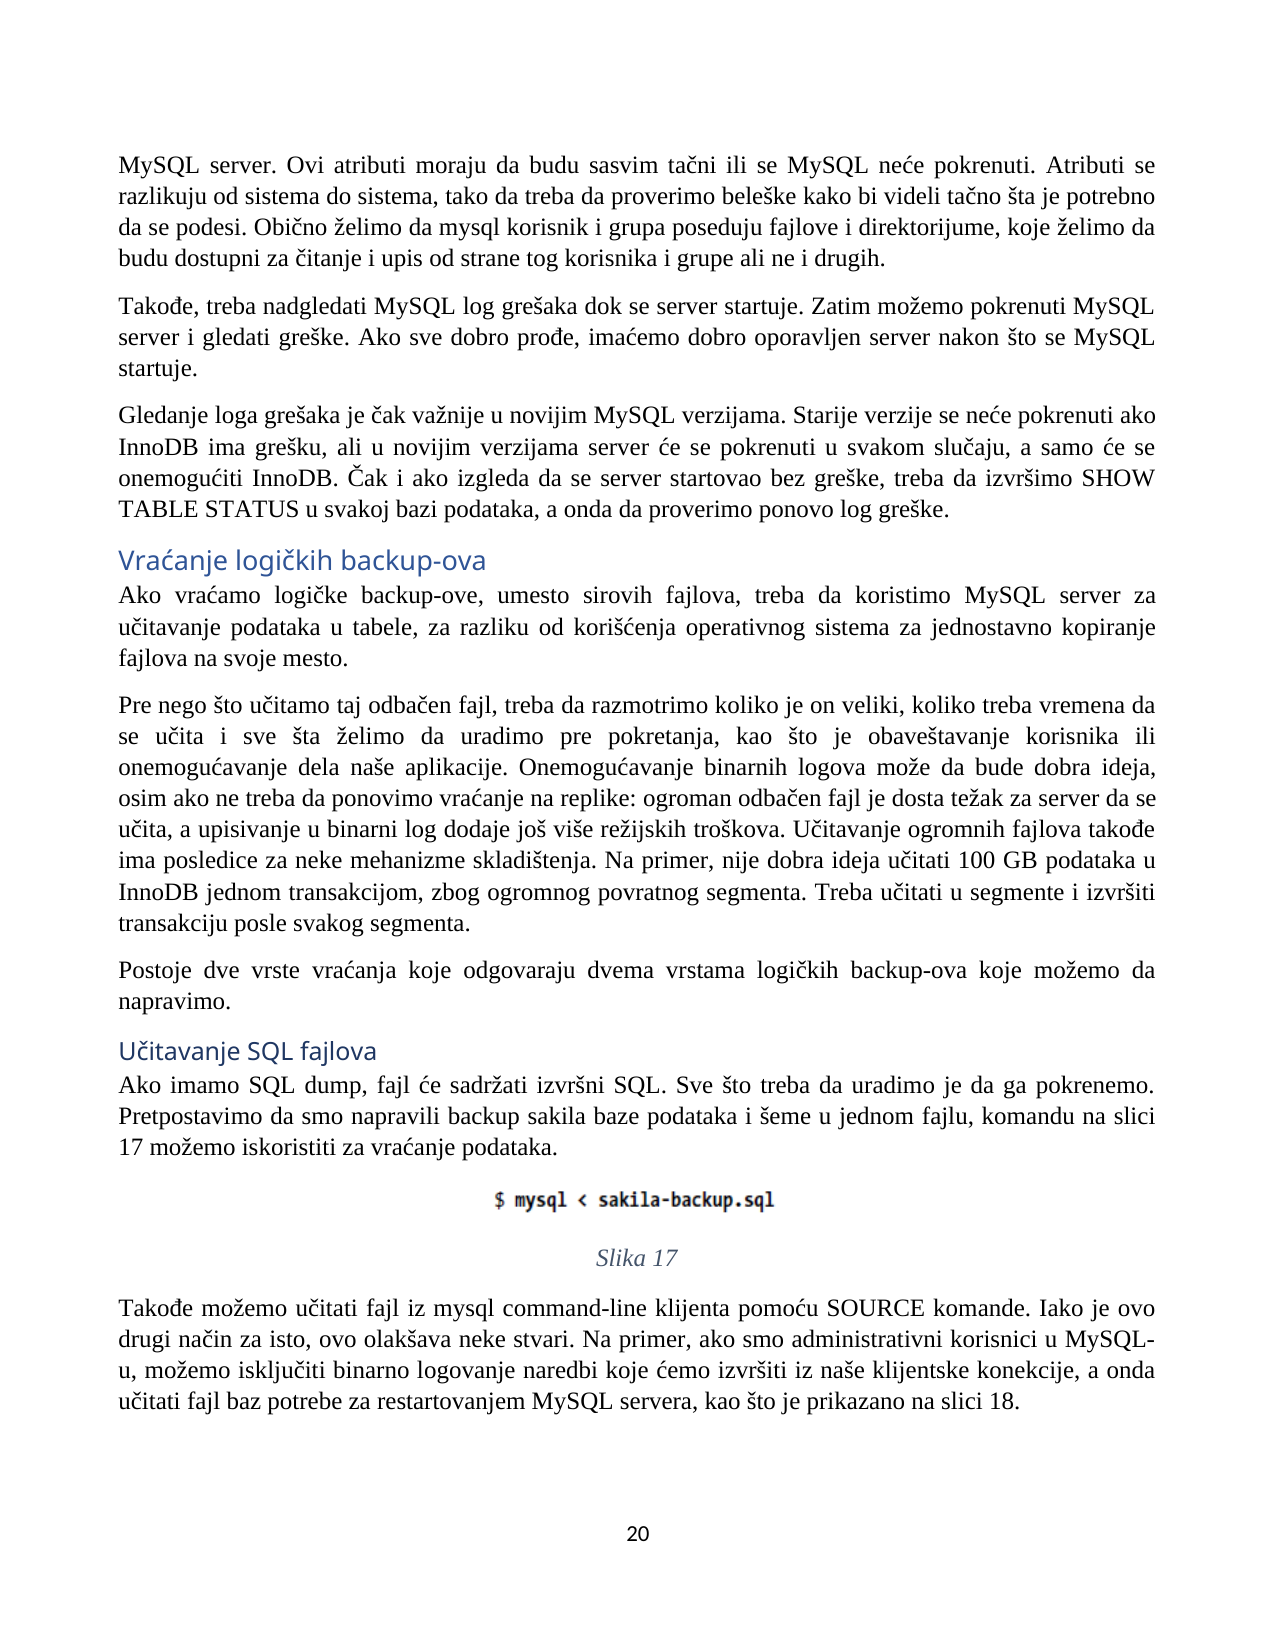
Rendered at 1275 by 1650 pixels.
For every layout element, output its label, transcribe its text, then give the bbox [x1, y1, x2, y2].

text Ako vraćamo logičke backup-ove, umesto sirovih fajlova, treba da koristimo MySQL server za učitavanje podataka u tabele, za razliku od korišćenja operativnog sistema za jednostavno kopiranje fajlova na svoje mesto. [118, 581, 1157, 671]
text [118, 150, 1157, 272]
subtitle Vraćanje logičkih backup-ova [118, 541, 1157, 578]
text Takođe možemo učitati fajl iz mysql command-line klijenta pomoću SOURCE komande. Iako je ovo drugi način za isto, ovo olakšava neke stvari. Na primer, ako smo administrativni korisnici u MySQL-u, možemo isključiti binarno logovanje naredbi koje ćemo izvršiti iz naše klijentske konekcije, a onda učitati fajl baz potrebe za restartovanjem MySQL servera, kao što je prikazano na slici 18. [118, 1293, 1157, 1415]
subtitle Učitavanje SQL fajlova [118, 1034, 1157, 1068]
text Ako imamo SQL dump, fajl će sadržati izvršni SQL. Sve što treba da uradimo je da ga pokrenemo. Pretpostavimo da smo napravili backup sakila baze podataka i šeme u jednom fajlu, komandu na slici 17 možemo iskoristiti za vraćanje podataka. [118, 1070, 1157, 1161]
text Pre nego što učitamo taj odbačen fajl, treba da razmotrimo koliko je on veliki, koliko treba vremena da se učita i sve šta želimo da uradimo pre pokretanja, kao što je obaveštavanje korisnika ili onemogućavanje dela naše aplikacije. Onemogućavanje binarnih logova može da bude dobra ideja, osim ako ne treba da ponovimo vraćanje na replike: ogroman odbačen fajl je dosta težak za server da se učita, a upisivanje u binarni log dodaje još više režijskih troškova. Učitavanje ogromnih fajlova takođe ima posledice za neke mehanizme skladištenja. Na primer, nije dobra ideja učitati 100 GB podataka u InnoDB jednom transakcijom, zbog ogromnog povratnog segmenta. Treba učitati u segmente i izvršiti transakciju posle svakog segmenta. [118, 690, 1157, 936]
text Takođe, treba nadgledati MySQL log grešaka dok se server startuje. Zatim možemo pokrenuti MySQL server i gledati greške. Ako sve dobro prođe, imaćemo dobro oporavljen server nakon što se MySQL startuje. [118, 291, 1157, 382]
text Gledanje loga grešaka je čak važnije u novijim MySQL verzijama. Starije verzije se neće pokrenuti ako InnoDB ima grešku, ali u novijim verzijama server će se pokrenuti u svakom slučaju, a samo će se onemogućiti InnoDB. Čak i ako izgleda da se server startovao bez greške, treba da izvršimo SHOW TABLE STATUS u svakoj bazi podataka, a onda da proverimo ponovo log greške. [118, 401, 1157, 522]
text Postoje dve vrste vraćanja koje odgovaraju dvema vrstama logičkih backup-ova koje možemo da napravimo. [118, 955, 1157, 1015]
picture [486, 1180, 789, 1225]
text Slika 17 [118, 1243, 1157, 1272]
